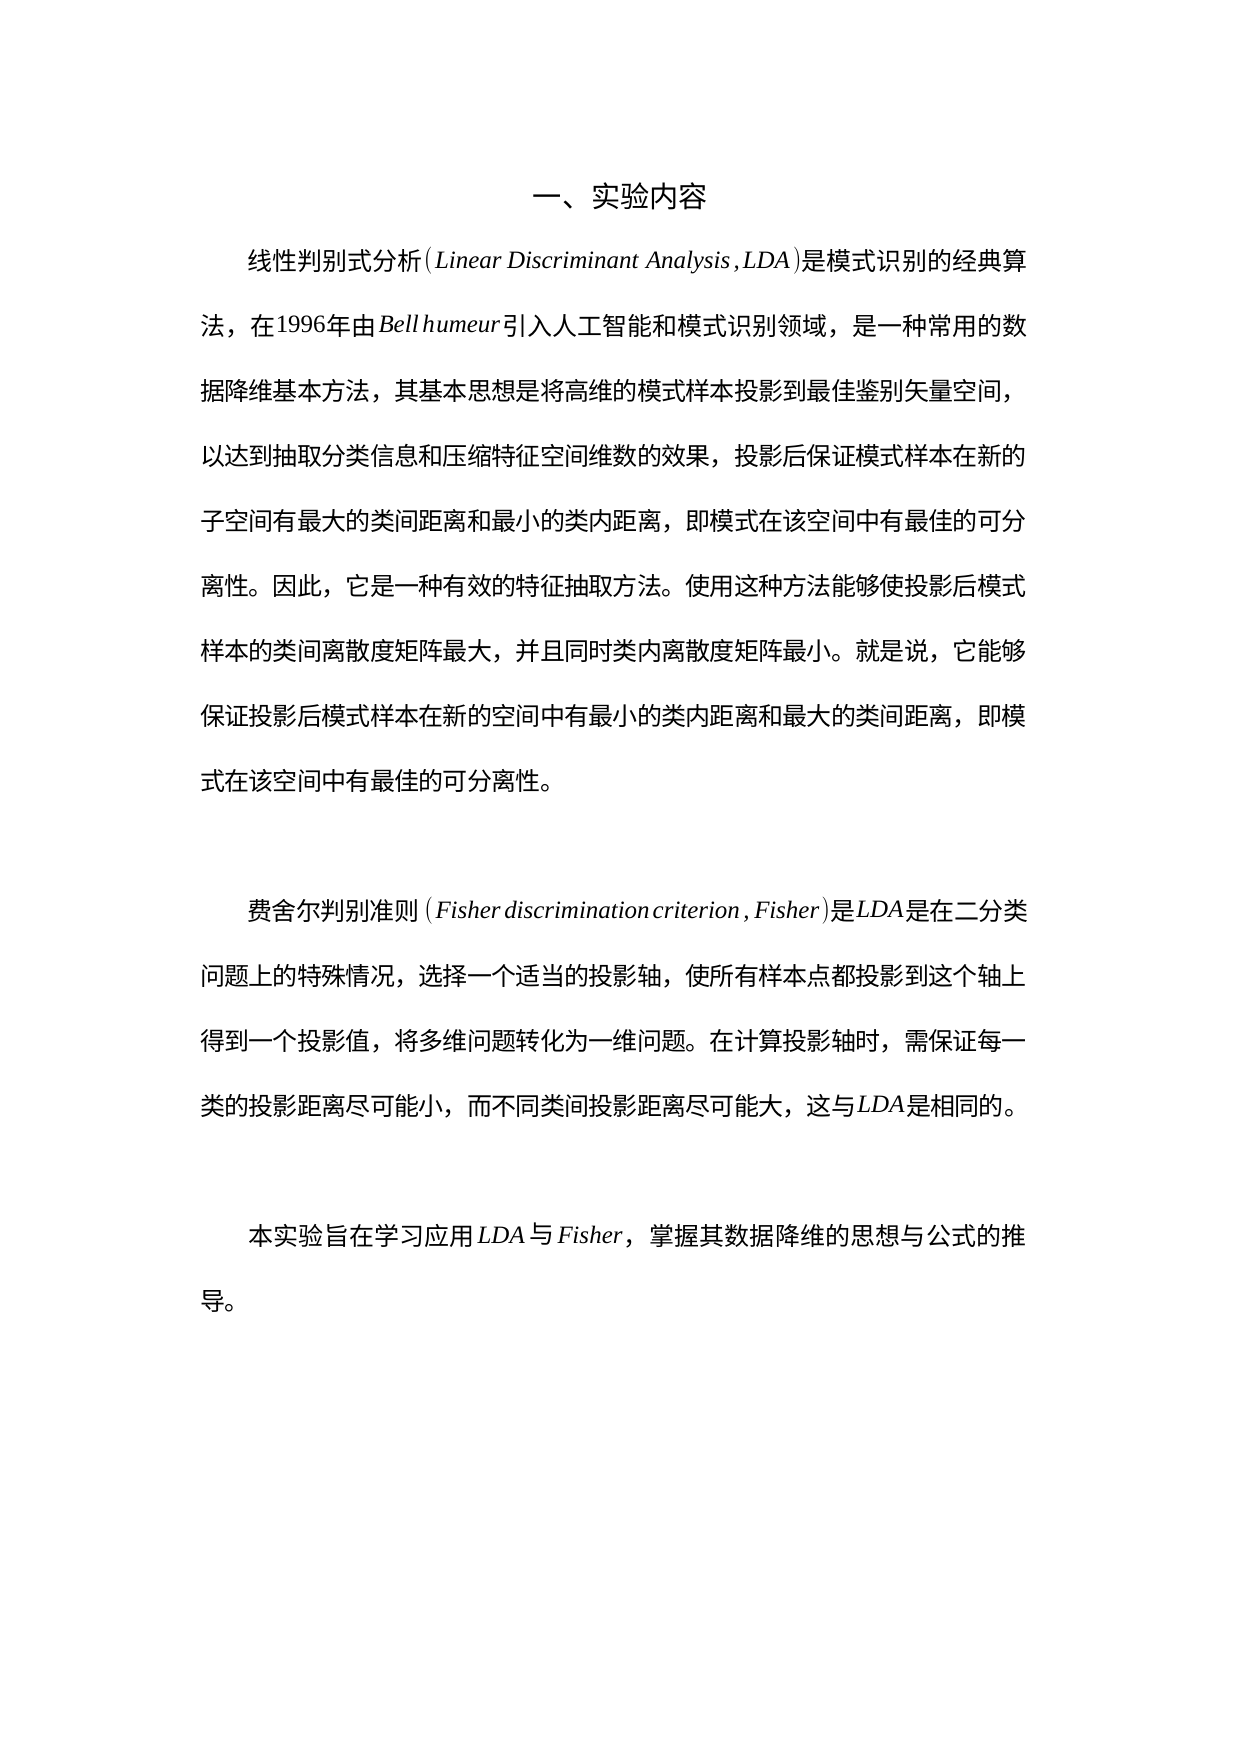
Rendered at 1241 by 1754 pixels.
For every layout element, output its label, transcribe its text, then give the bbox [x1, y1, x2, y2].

text 一、实验内容 [187, 162, 1053, 227]
text 线性判别式分析是模式识别的经典算法，在年由引入人工智能和模式识别领域，是一种常用的数据降维基本方法，其基本思想是将高维的模式样本投影到最佳鉴别矢量空间，以达到抽取分类信息和压缩特征空间维数的效果，投影后保证模式样本在新的子空间有最大的类间距离和最小的类内距离，即模式在该空间中有最佳的可分离性。因此，它是一种有效的特征抽取方法。使用这种方法能够使投影后模式样本的类间离散度矩阵最大，并且同时类内离散度矩阵最小。就是说，它能够保证投影后模式样本在新的空间中有最小的类内距离和最大的类间距离，即模式在该空间中有最佳的可分离性。 [200, 227, 1028, 812]
text 费舍尔判别准则 是是在二分类问题上的特殊情况，选择一个适当的投影轴，使所有样本点都投影到这个轴上得到一个投影值，将多维问题转化为一维问题。在计算投影轴时，需保证每一类的投影距离尽可能小，而不同类间投影距离尽可能大，这与是相同的。 [200, 877, 1028, 1137]
text 本实验旨在学习应用，掌握其数据降维的思想与公式的推导。 [200, 1202, 1028, 1332]
